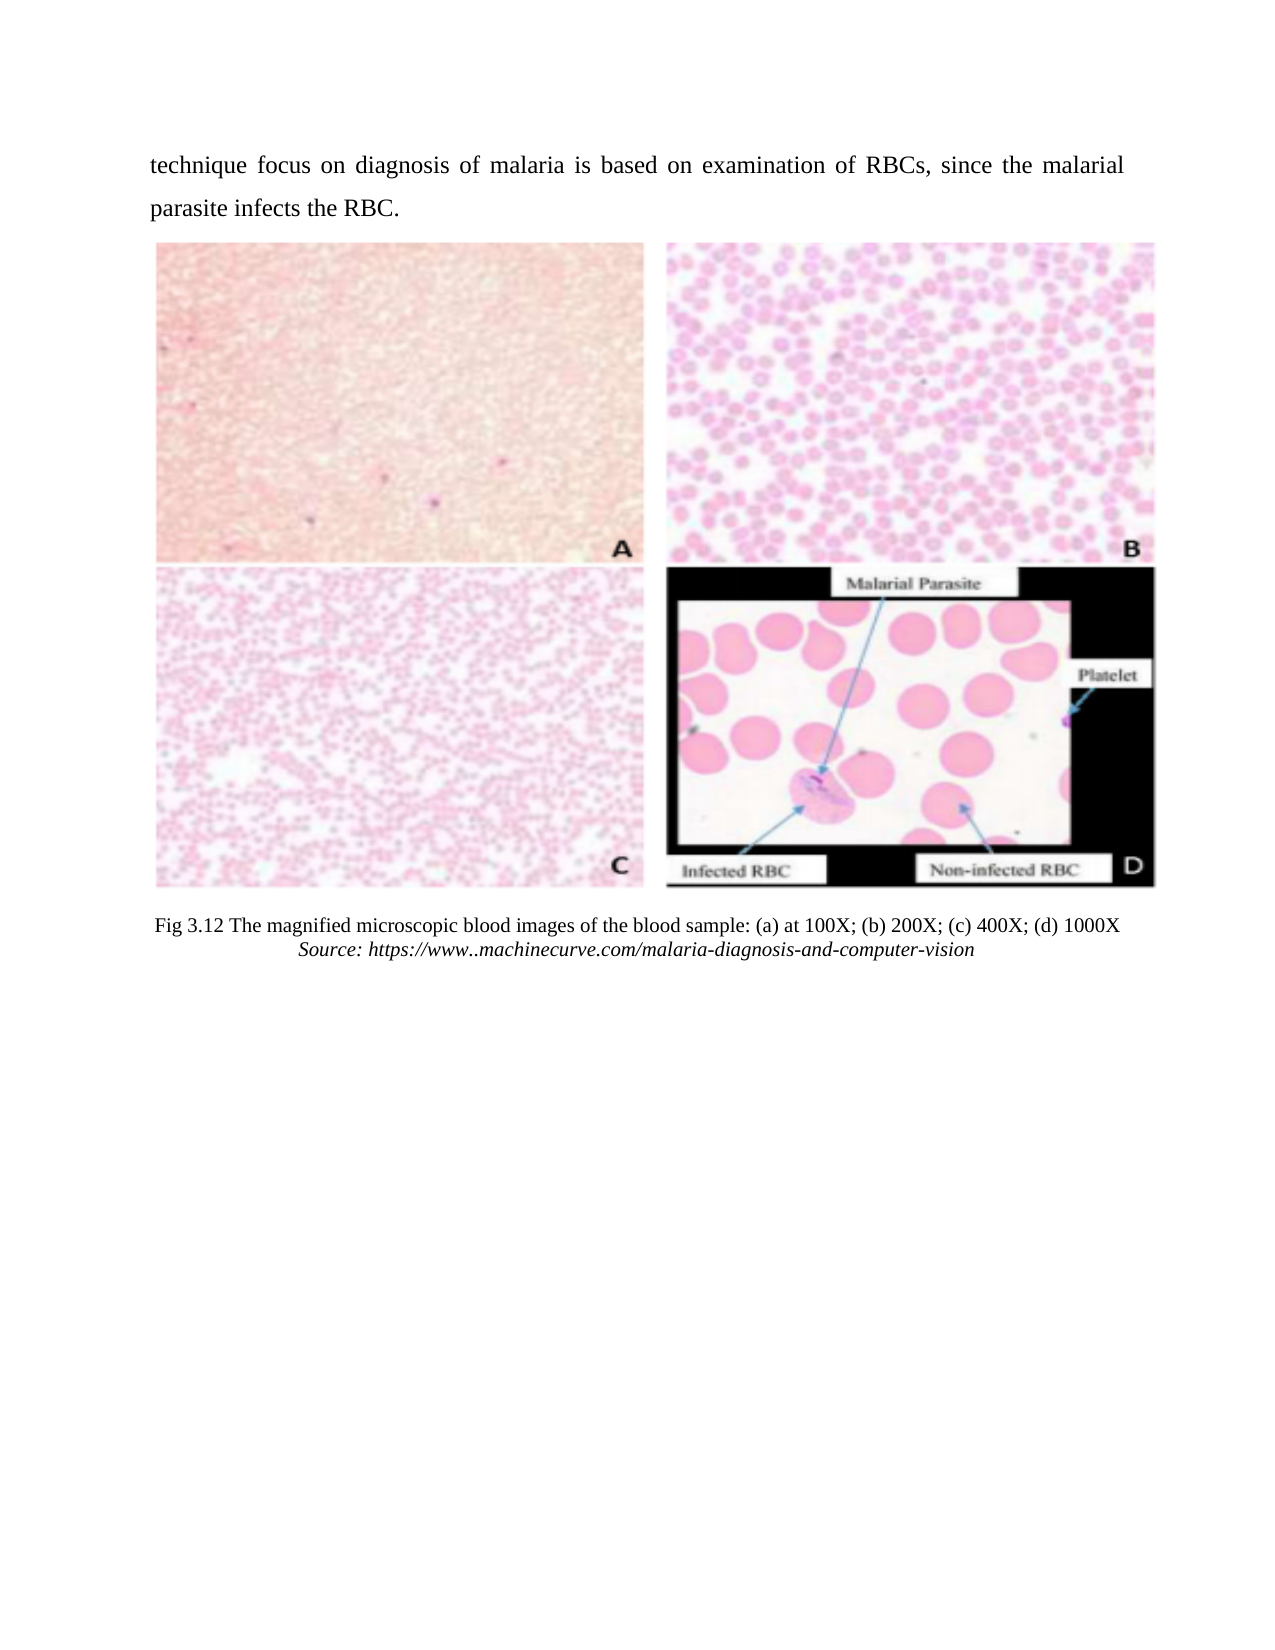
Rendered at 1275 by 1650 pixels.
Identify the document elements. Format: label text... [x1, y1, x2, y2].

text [150, 150, 1125, 222]
text Fig 3.12 The magnified microscopic blood images of the blood sample: (a) at 100X; (b) 200X; (c) 400X; (d) 1000X [150, 912, 1125, 937]
picture [150, 236, 1168, 899]
text Source: https://www..machinecurve.com/malaria-diagnosis-and-computer-vision [150, 937, 1125, 961]
